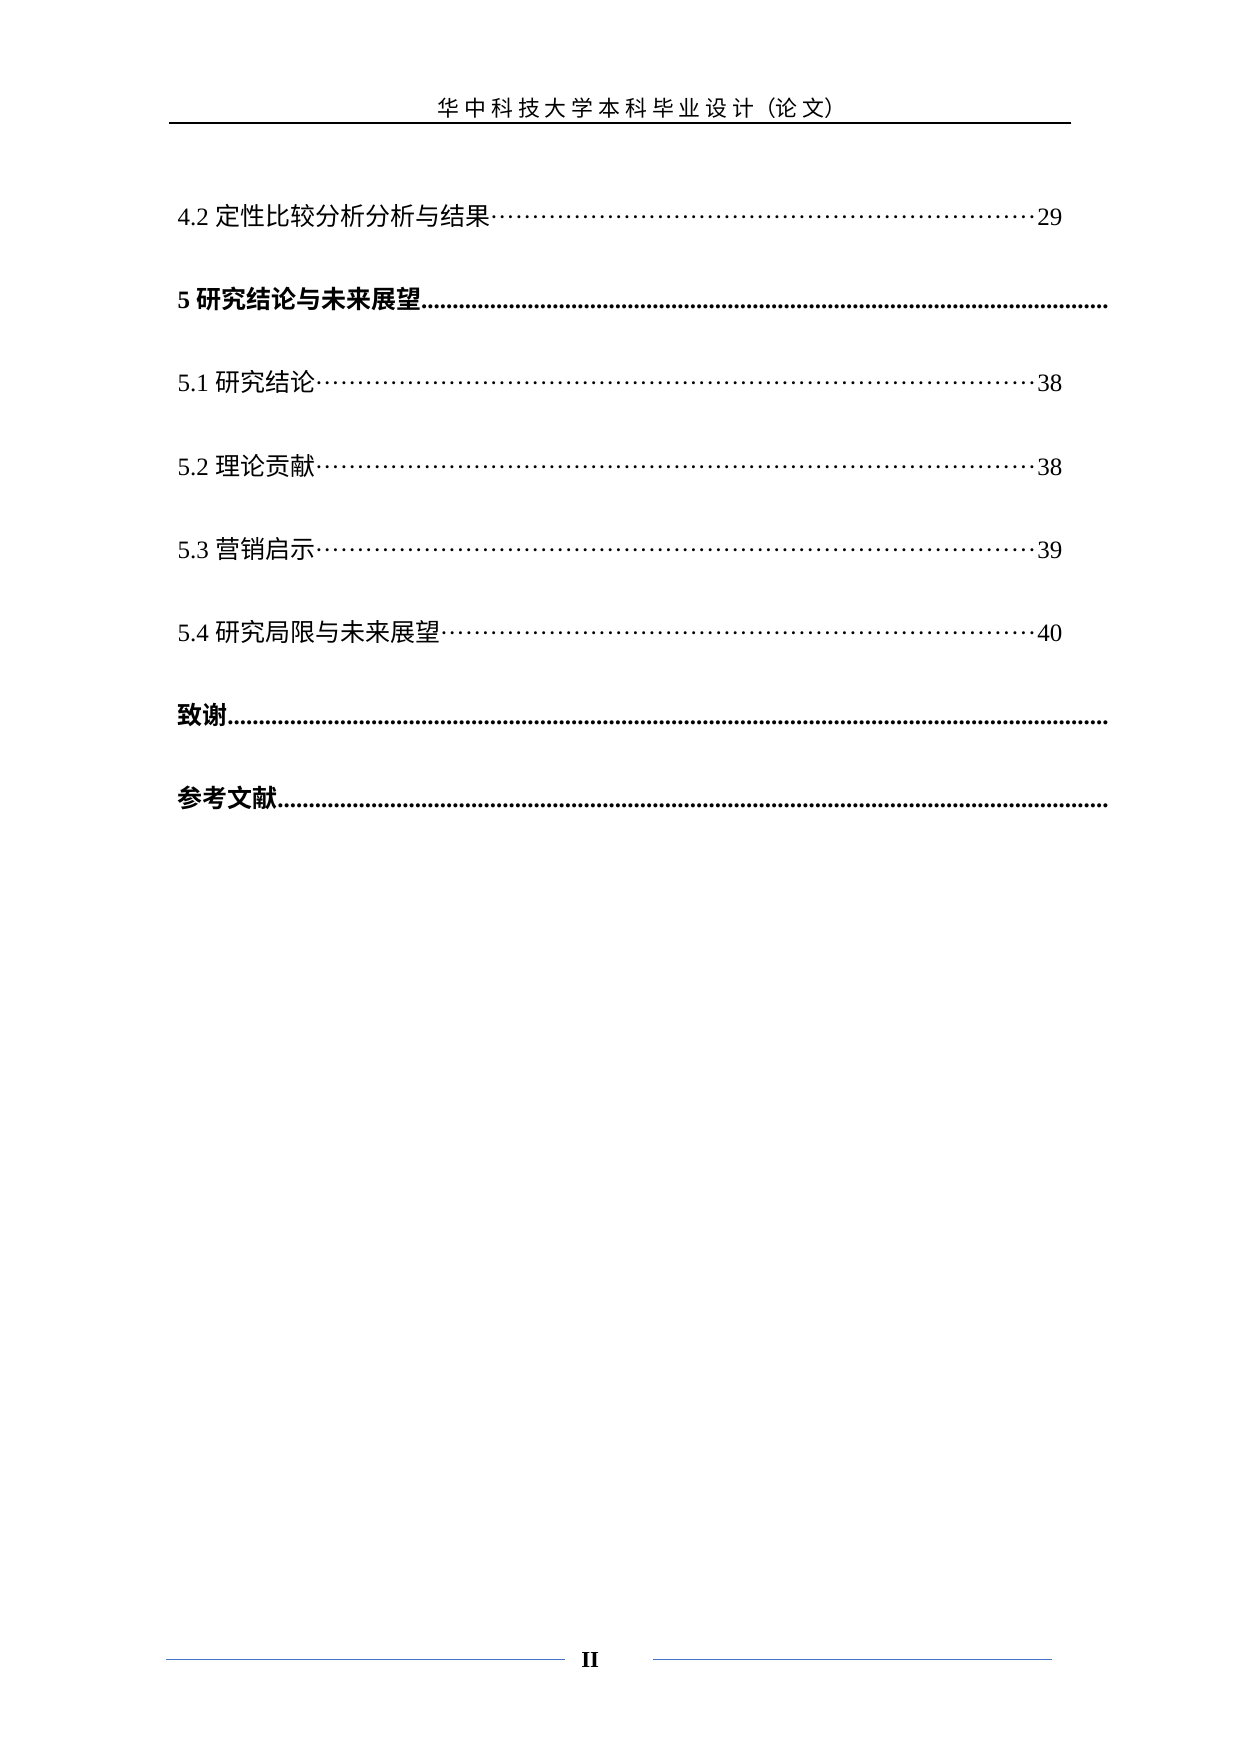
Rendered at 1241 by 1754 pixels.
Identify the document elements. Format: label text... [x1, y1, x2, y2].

text 致谢 41 [177, 681, 1063, 746]
text 5.1 研究结论 38 [177, 348, 1063, 413]
text 5.4 研究局限与未来展望 40 [177, 598, 1063, 663]
text 4.2 定性比较分析分析与结果 29 [177, 182, 1063, 247]
text 5.2 理论贡献 38 [177, 432, 1063, 497]
text 参考文献 42 [177, 764, 1063, 829]
text 5 研究结论与未来展望 38 [177, 265, 1063, 330]
text 5.3 营销启示 39 [177, 515, 1063, 580]
